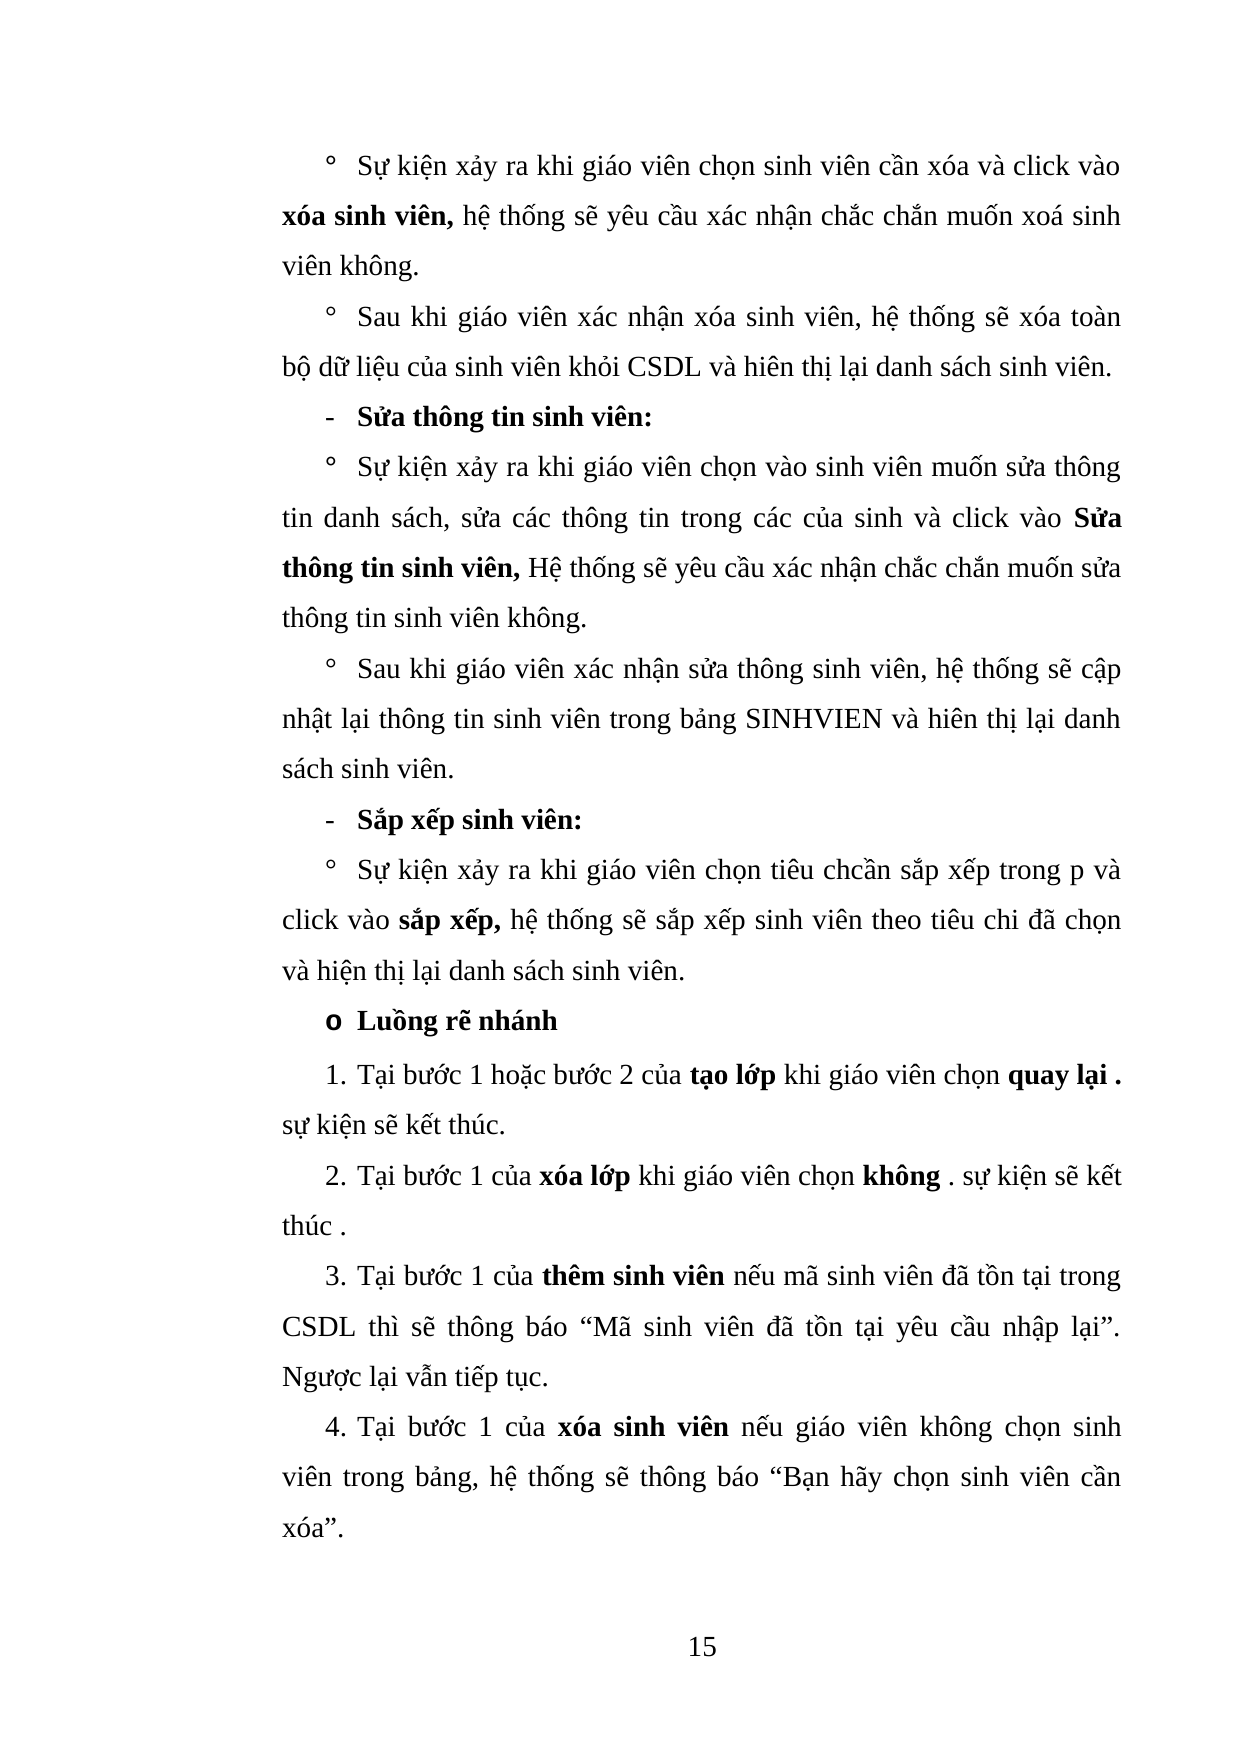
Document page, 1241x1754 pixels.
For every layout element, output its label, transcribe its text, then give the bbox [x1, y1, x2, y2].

list Luồng rẽ nhánh [282, 1003, 1122, 1039]
list Sửa thông tin sinh viên: [282, 399, 1122, 433]
list Sự kiện xảy ra khi giáo viên chọn vào sinh viên muốn sửa thông tin danh sách, sửa các thông tin trong các của sinh và click vào Sửa thông tin sinh viên, Hệ thống sẽ yêu cầu xác nhận chắc chắn muốn sửa thông tin sinh viên không. [282, 449, 1122, 634]
list Sau khi giáo viên xác nhận xóa sinh viên, hệ thống sẽ xóa toàn bộ dữ liệu của sinh viên khỏi CSDL và hiên thị lại danh sách sinh viên. [282, 299, 1122, 382]
list Sau khi giáo viên xác nhận sửa thông sinh viên, hệ thống sẽ cập nhật lại thông tin sinh viên trong bảng SINHVIEN và hiên thị lại danh sách sinh viên. [282, 651, 1122, 785]
list Sắp xếp sinh viên: [282, 802, 1122, 835]
list Tại bước 1 của xóa lớp khi giáo viên chọn không . sự kiện sẽ kết thúc . [282, 1158, 1122, 1242]
list Sự kiện xảy ra khi giáo viên chọn sinh viên cần xóa và click vào xóa sinh viên, hệ thống sẽ yêu cầu xác nhận chắc chắn muốn xoá sinh viên không. [282, 148, 1122, 282]
list Tại bước 1 của xóa sinh viên nếu giáo viên không chọn sinh viên trong bảng, hệ thống sẽ thông báo “Bạn hãy chọn sinh viên cần xóa”. [282, 1409, 1122, 1543]
list Sự kiện xảy ra khi giáo viên chọn tiêu chcần sắp xếp trong p và click vào sắp xếp, hệ thống sẽ sắp xếp sinh viên theo tiêu chi đã chọn và hiện thị lại danh sách sinh viên. [282, 852, 1122, 986]
list Tại bước 1 hoặc bước 2 của tạo lớp khi giáo viên chọn quay lại . sự kiện sẽ kết thúc. [282, 1057, 1122, 1141]
list Tại bước 1 của thêm sinh viên nếu mã sinh viên đã tồn tại trong CSDL thì sẽ thông báo “Mã sinh viên đã tồn tại yêu cầu nhập lại”. Ngược lại vẫn tiếp tục. [282, 1258, 1122, 1392]
